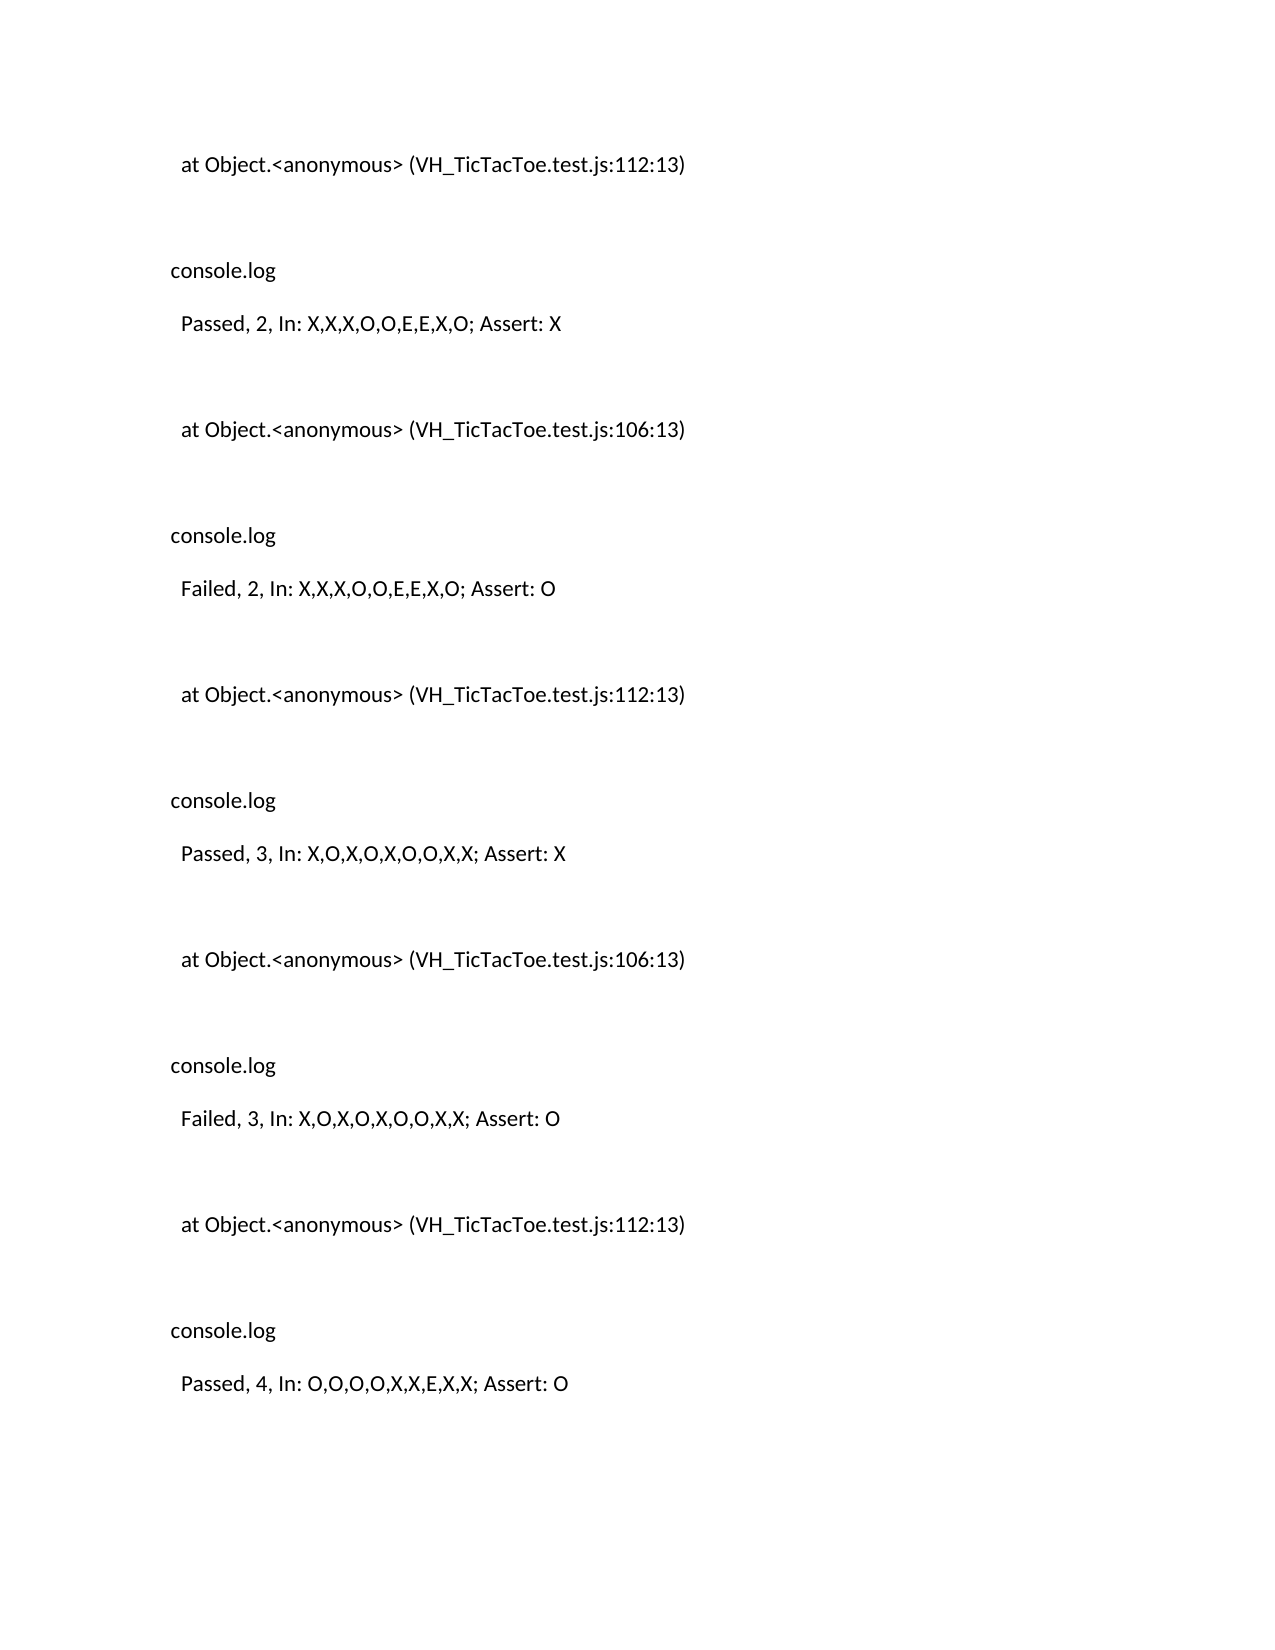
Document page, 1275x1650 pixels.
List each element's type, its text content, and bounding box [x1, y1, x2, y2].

text Passed, 4, In: O,O,O,O,X,X,E,X,X; Assert: O [150, 1369, 1125, 1397]
text console.log [150, 1316, 1125, 1344]
text at Object.<anonymous> (VH_TicTacToe.test.js:112:13) [150, 150, 1125, 178]
text console.log [150, 521, 1125, 549]
text Passed, 3, In: X,O,X,O,X,O,O,X,X; Assert: X [150, 839, 1125, 867]
text at Object.<anonymous> (VH_TicTacToe.test.js:106:13) [150, 945, 1125, 973]
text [150, 1210, 1125, 1238]
text console.log [150, 1051, 1125, 1079]
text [150, 415, 1125, 443]
text at Object.<anonymous> (VH_TicTacToe.test.js:112:13) [150, 680, 1125, 708]
text console.log [150, 786, 1125, 814]
text Failed, 3, In: X,O,X,O,X,O,O,X,X; Assert: O [150, 1104, 1125, 1132]
text console.log [150, 256, 1125, 284]
text Failed, 2, In: X,X,X,O,O,E,E,X,O; Assert: O [150, 574, 1125, 602]
text Passed, 2, In: X,X,X,O,O,E,E,X,O; Assert: X [150, 309, 1125, 337]
